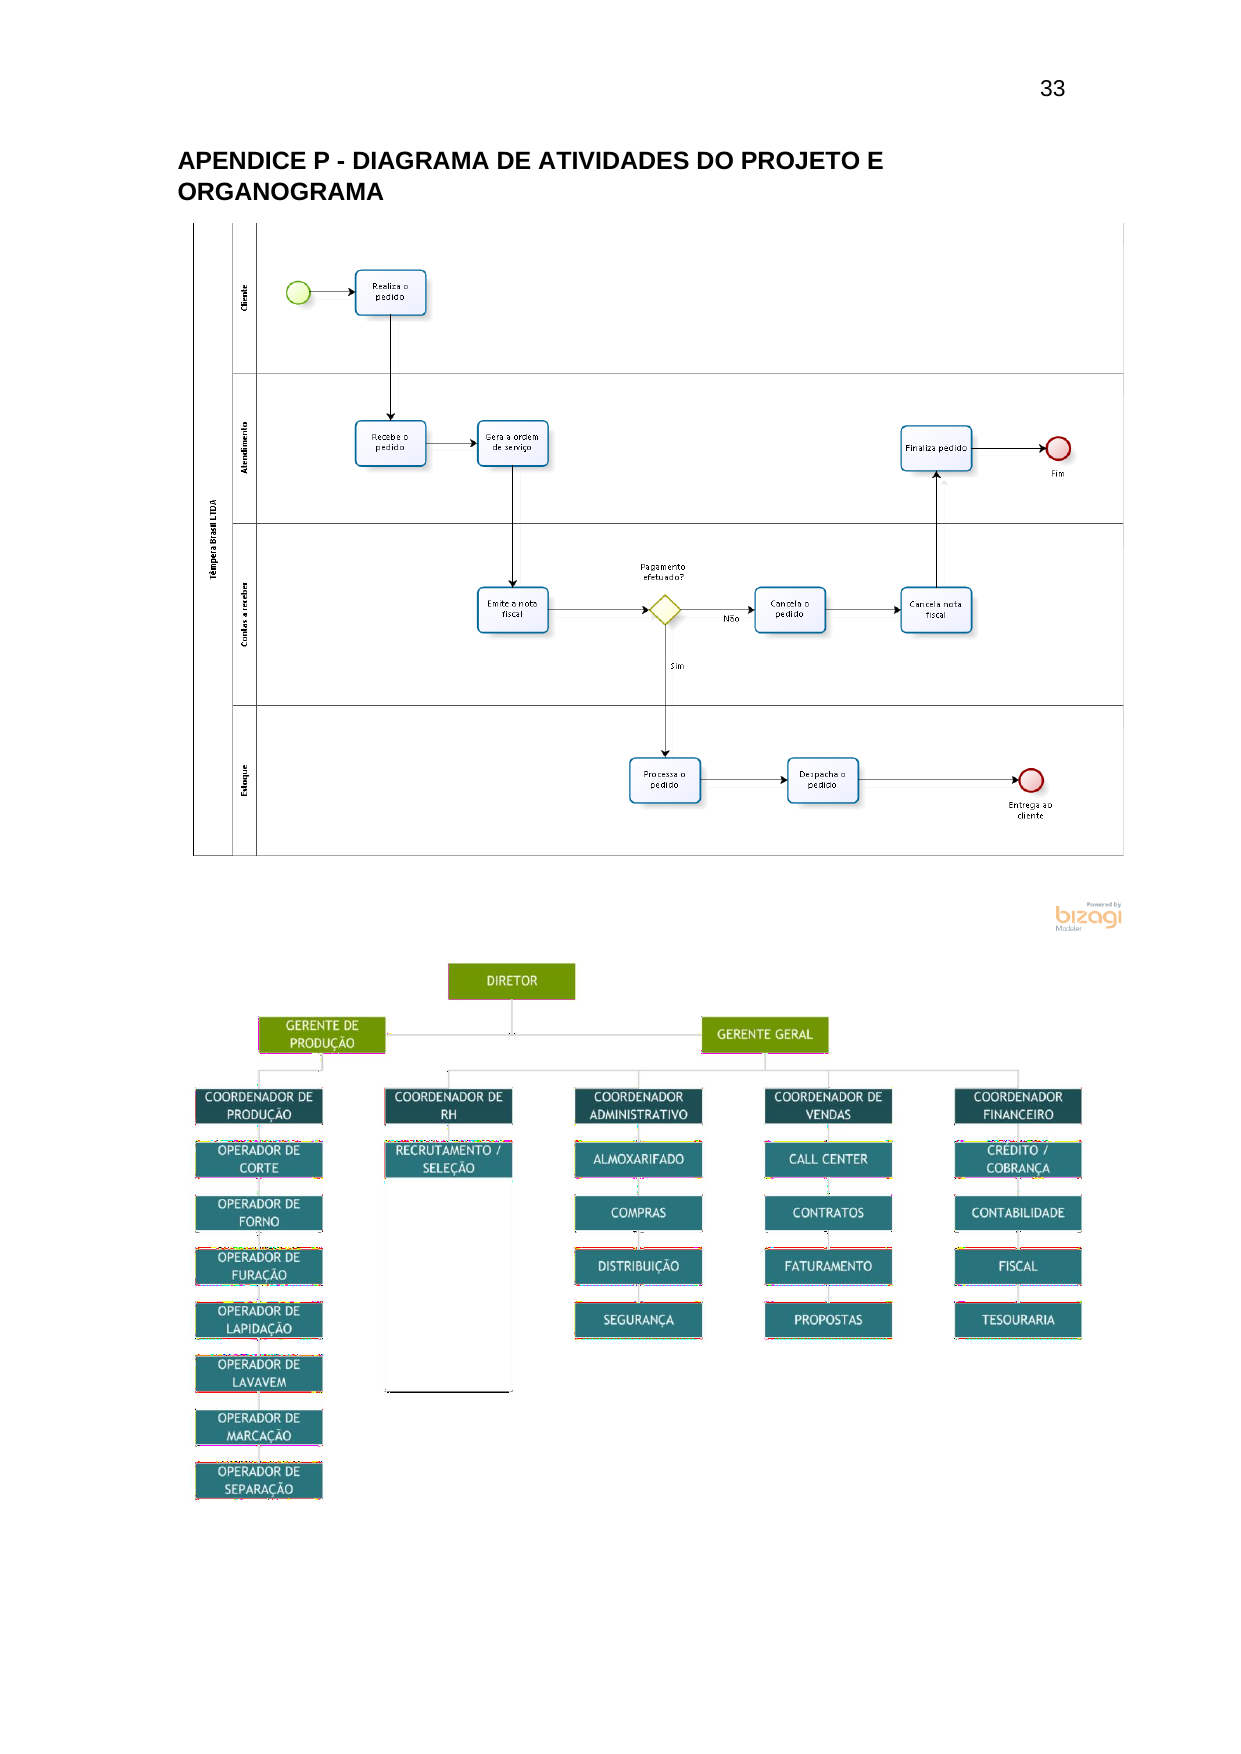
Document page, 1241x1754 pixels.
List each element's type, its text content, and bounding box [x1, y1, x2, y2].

picture [188, 959, 1089, 1501]
picture [193, 223, 1124, 931]
text APENDICE P - DIAGRAMA DE ATIVIDADES DO PROJETO E ORGANOGRAMA [177, 146, 886, 206]
